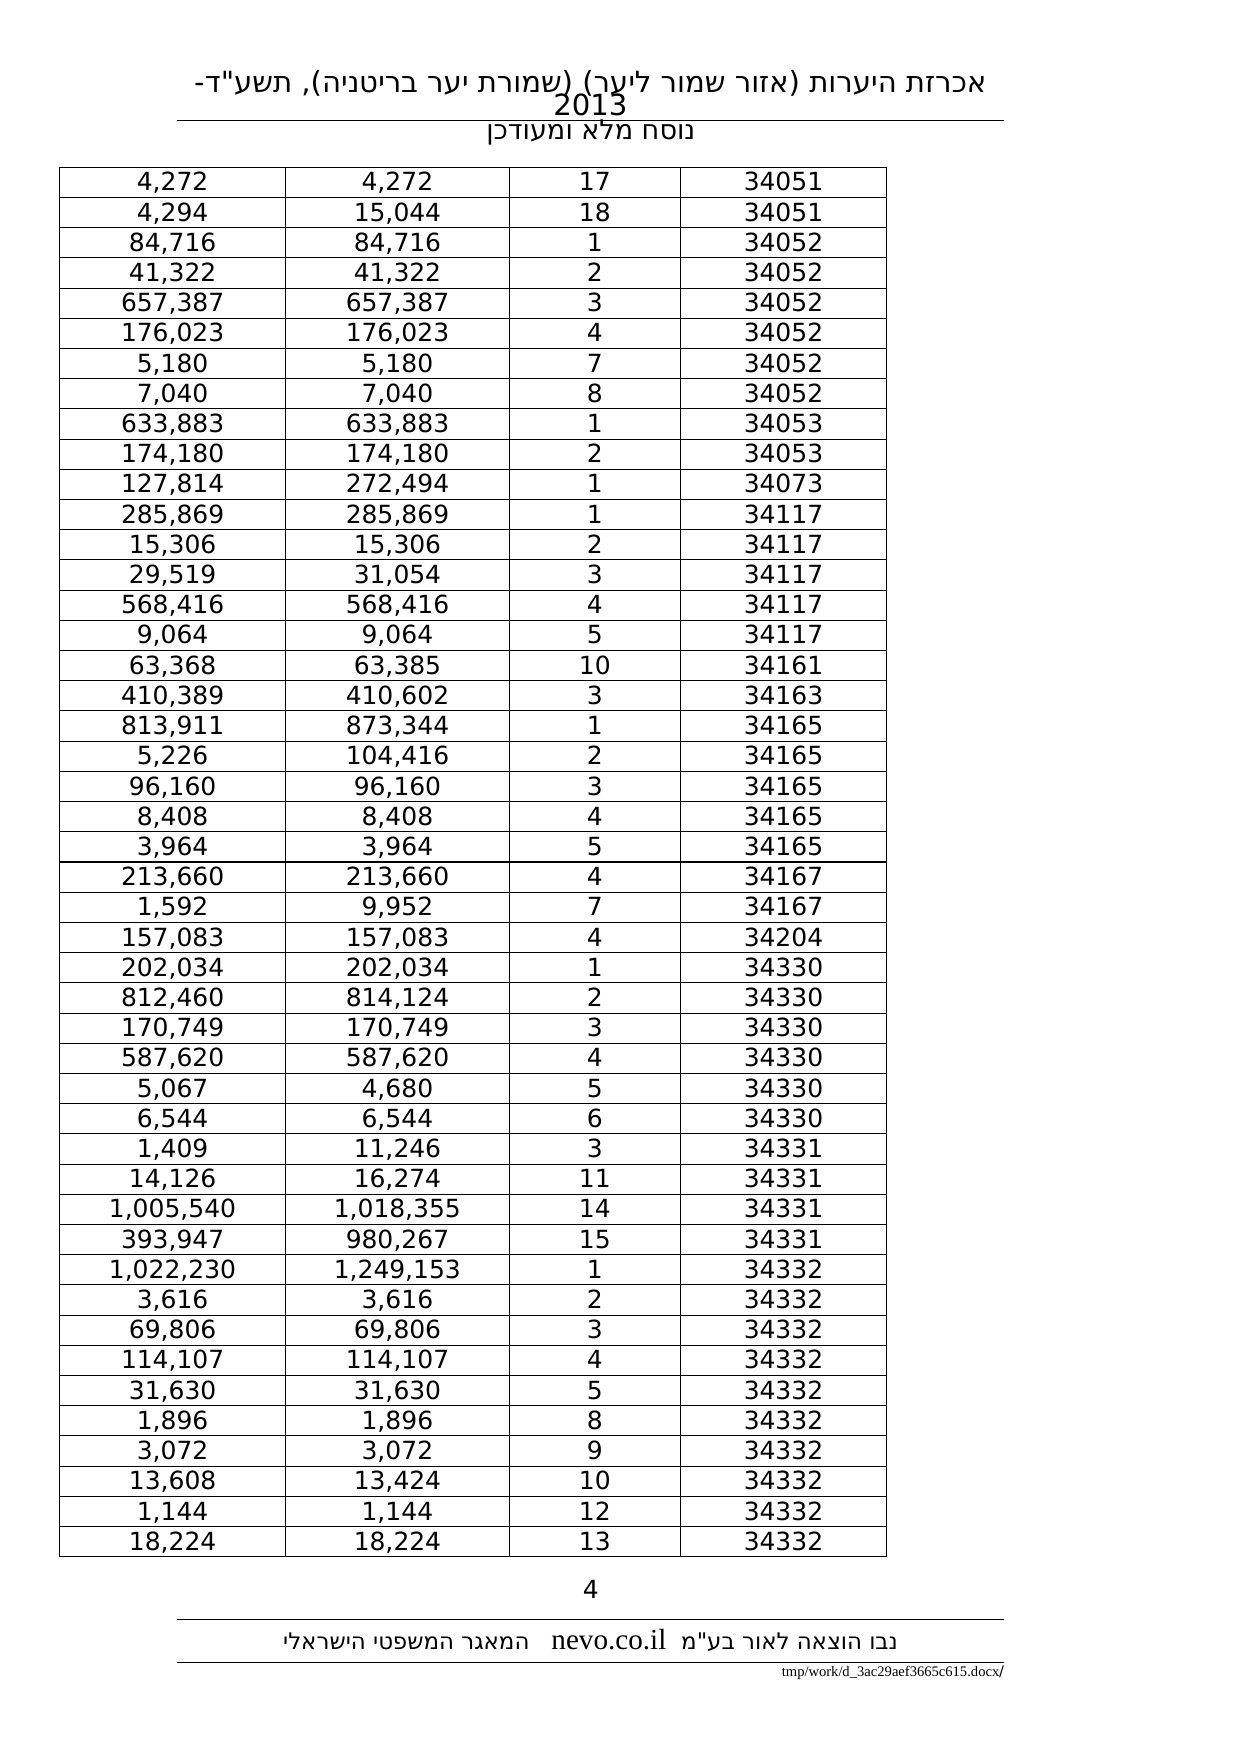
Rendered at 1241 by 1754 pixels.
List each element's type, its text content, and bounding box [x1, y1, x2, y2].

table_cell 34332 [681, 1285, 886, 1314]
table_cell 1,896 [60, 1406, 285, 1435]
table_cell 3 [510, 1316, 680, 1345]
table_cell 34052 [681, 319, 886, 348]
table_cell 3,616 [60, 1285, 285, 1314]
table_cell 285,869 [286, 500, 509, 529]
table_cell 174,180 [60, 440, 285, 469]
table_cell 34117 [681, 621, 886, 650]
table_cell 34331 [681, 1195, 886, 1224]
table_cell 873,344 [286, 711, 509, 741]
table_cell 34053 [681, 440, 886, 469]
table_cell 127,814 [60, 470, 285, 499]
table_cell 3,072 [286, 1436, 509, 1466]
table_cell 1 [510, 500, 680, 529]
table_cell 4,680 [286, 1074, 509, 1103]
table_cell 34332 [681, 1255, 886, 1284]
table_cell 34117 [681, 591, 886, 620]
table_cell 69,806 [286, 1316, 509, 1345]
table_cell 63,368 [60, 651, 285, 680]
table_cell 8,408 [286, 802, 509, 831]
table_cell 5,180 [60, 349, 285, 378]
table_cell 1 [510, 1255, 680, 1284]
table_cell 34330 [681, 1014, 886, 1043]
table_cell 34052 [681, 379, 886, 408]
table_cell 3 [510, 1014, 680, 1043]
table_cell 9 [510, 1436, 680, 1466]
table_cell 104,416 [286, 742, 509, 771]
table_cell 9,064 [286, 621, 509, 650]
table_cell 393,947 [60, 1225, 285, 1254]
table_cell 29,519 [60, 560, 285, 589]
table_cell 3,616 [286, 1285, 509, 1314]
table_cell 34204 [681, 923, 886, 952]
table_cell 13 [510, 1527, 680, 1556]
table_cell 12 [510, 1497, 680, 1526]
table_cell 633,883 [286, 409, 509, 438]
table_cell 34073 [681, 470, 886, 499]
table_cell 7 [510, 893, 680, 922]
table_cell 17 [510, 168, 680, 197]
table_cell 5,180 [286, 349, 509, 378]
table_cell 34332 [681, 1346, 886, 1375]
table_cell 1,144 [286, 1497, 509, 1526]
table_cell 84,716 [60, 228, 285, 257]
table_cell 5,067 [60, 1074, 285, 1103]
table_cell 34165 [681, 832, 886, 861]
table_cell 1,896 [286, 1406, 509, 1435]
table_cell 202,034 [286, 953, 509, 982]
table_cell 4 [510, 923, 680, 952]
table_cell 34052 [681, 349, 886, 378]
table_cell 10 [510, 1467, 680, 1496]
table_cell 84,716 [286, 228, 509, 257]
table_cell 176,023 [60, 319, 285, 348]
table_cell 13,608 [60, 1467, 285, 1496]
table_cell 5 [510, 1074, 680, 1103]
table_cell 34117 [681, 530, 886, 559]
table_cell 31,630 [286, 1376, 509, 1405]
table_cell 34330 [681, 1044, 886, 1073]
table_cell 568,416 [60, 591, 285, 620]
table_cell 11 [510, 1165, 680, 1194]
table_cell 34165 [681, 802, 886, 831]
table_cell 176,023 [286, 319, 509, 348]
table_cell 9,064 [60, 621, 285, 650]
table_cell 170,749 [60, 1014, 285, 1043]
table_cell 4 [510, 1346, 680, 1375]
table_cell 34117 [681, 500, 886, 529]
table_cell 1,592 [60, 893, 285, 922]
table_cell 3,964 [286, 832, 509, 861]
table_cell 34052 [681, 258, 886, 287]
table_cell 34330 [681, 1074, 886, 1103]
table_cell 4 [510, 802, 680, 831]
table_cell 3 [510, 289, 680, 318]
table_cell 34165 [681, 711, 886, 741]
table_cell 114,107 [60, 1346, 285, 1375]
table_cell 3 [510, 560, 680, 589]
table_cell 34330 [681, 953, 886, 982]
table_cell 34331 [681, 1134, 886, 1163]
table_cell 34167 [681, 863, 886, 892]
table_cell 1,005,540 [60, 1195, 285, 1224]
table_cell 15 [510, 1225, 680, 1254]
table_cell 10 [510, 651, 680, 680]
table_cell 96,160 [60, 772, 285, 801]
table_cell 11,246 [286, 1134, 509, 1163]
table_cell 6,544 [60, 1104, 285, 1133]
table_cell 8 [510, 1406, 680, 1435]
table_cell 34117 [681, 560, 886, 589]
table_cell 114,107 [286, 1346, 509, 1375]
table_cell 3 [510, 772, 680, 801]
table_cell 633,883 [60, 409, 285, 438]
table_cell 3,964 [60, 832, 285, 861]
table_cell 15,306 [286, 530, 509, 559]
table_cell 1,018,355 [286, 1195, 509, 1224]
table_cell 34332 [681, 1376, 886, 1405]
table_cell 1 [510, 409, 680, 438]
table_cell 63,385 [286, 651, 509, 680]
table_cell 34051 [681, 168, 886, 197]
table_cell 1,249,153 [286, 1255, 509, 1284]
table_cell 587,620 [286, 1044, 509, 1073]
table_cell 5 [510, 1376, 680, 1405]
table_cell 16,274 [286, 1165, 509, 1194]
table_cell 1 [510, 470, 680, 499]
table_cell 272,494 [286, 470, 509, 499]
table_cell 2 [510, 742, 680, 771]
table_cell 7,040 [60, 379, 285, 408]
table_cell 34332 [681, 1467, 886, 1496]
table_cell 7 [510, 349, 680, 378]
table_cell 1,409 [60, 1134, 285, 1163]
table_cell 202,034 [60, 953, 285, 982]
table_cell 285,869 [60, 500, 285, 529]
table_cell 213,660 [286, 863, 509, 892]
table_cell 34332 [681, 1316, 886, 1345]
table_cell 2 [510, 983, 680, 1012]
table_cell 34165 [681, 742, 886, 771]
table_cell 6,544 [286, 1104, 509, 1133]
table_cell 1,022,230 [60, 1255, 285, 1284]
table_cell 213,660 [60, 863, 285, 892]
table_cell 34165 [681, 772, 886, 801]
table_cell 4 [510, 863, 680, 892]
table_cell 812,460 [60, 983, 285, 1012]
table_cell 6 [510, 1104, 680, 1133]
table_cell 568,416 [286, 591, 509, 620]
table_cell 2 [510, 530, 680, 559]
table_cell 34331 [681, 1225, 886, 1254]
table_cell 41,322 [286, 258, 509, 287]
table_cell 34330 [681, 983, 886, 1012]
table_cell 657,387 [286, 289, 509, 318]
table_cell 34163 [681, 681, 886, 710]
table_cell 5 [510, 832, 680, 861]
table_cell 3 [510, 1134, 680, 1163]
table_cell 2 [510, 440, 680, 469]
table_cell 34331 [681, 1165, 886, 1194]
table_cell 13,424 [286, 1467, 509, 1496]
table_cell 18 [510, 198, 680, 227]
table_cell 18,224 [286, 1527, 509, 1556]
table_cell 4,294 [60, 198, 285, 227]
table_cell 4,272 [60, 168, 285, 197]
table_cell 34330 [681, 1104, 886, 1133]
table_cell 31,054 [286, 560, 509, 589]
table_cell 34332 [681, 1497, 886, 1526]
table_cell 410,602 [286, 681, 509, 710]
table_cell 3 [510, 681, 680, 710]
table_cell 3,072 [60, 1436, 285, 1466]
table_cell 4 [510, 591, 680, 620]
table_cell 41,322 [60, 258, 285, 287]
table_cell 814,124 [286, 983, 509, 1012]
table_cell 2 [510, 258, 680, 287]
table_cell 4 [510, 1044, 680, 1073]
table_cell 5,226 [60, 742, 285, 771]
table_cell 410,389 [60, 681, 285, 710]
table_cell 96,160 [286, 772, 509, 801]
table_cell 7,040 [286, 379, 509, 408]
table_cell 657,387 [60, 289, 285, 318]
table_cell 2 [510, 1285, 680, 1314]
table_cell 1,144 [60, 1497, 285, 1526]
table_cell 34332 [681, 1406, 886, 1435]
table_cell 1 [510, 953, 680, 982]
table_cell 34051 [681, 198, 886, 227]
table_cell 157,083 [286, 923, 509, 952]
table_cell 34052 [681, 228, 886, 257]
table_cell 34052 [681, 289, 886, 318]
table_cell 34053 [681, 409, 886, 438]
table_cell 69,806 [60, 1316, 285, 1345]
table_cell 34167 [681, 893, 886, 922]
table_cell 34161 [681, 651, 886, 680]
table_cell 1 [510, 711, 680, 741]
table_cell 31,630 [60, 1376, 285, 1405]
table_cell 1 [510, 228, 680, 257]
table_cell 8 [510, 379, 680, 408]
table_cell 587,620 [60, 1044, 285, 1073]
table_cell 813,911 [60, 711, 285, 741]
table_cell 8,408 [60, 802, 285, 831]
table_cell 14 [510, 1195, 680, 1224]
table_cell 14,126 [60, 1165, 285, 1194]
table_cell 34332 [681, 1527, 886, 1556]
table_cell 5 [510, 621, 680, 650]
table_cell 157,083 [60, 923, 285, 952]
table_cell 4,272 [286, 168, 509, 197]
table_cell 34332 [681, 1436, 886, 1466]
table_cell 170,749 [286, 1014, 509, 1043]
table_cell 15,044 [286, 198, 509, 227]
table_cell 15,306 [60, 530, 285, 559]
table_cell 174,180 [286, 440, 509, 469]
table_cell 9,952 [286, 893, 509, 922]
table_cell 980,267 [286, 1225, 509, 1254]
table_cell 18,224 [60, 1527, 285, 1556]
table_cell 4 [510, 319, 680, 348]
